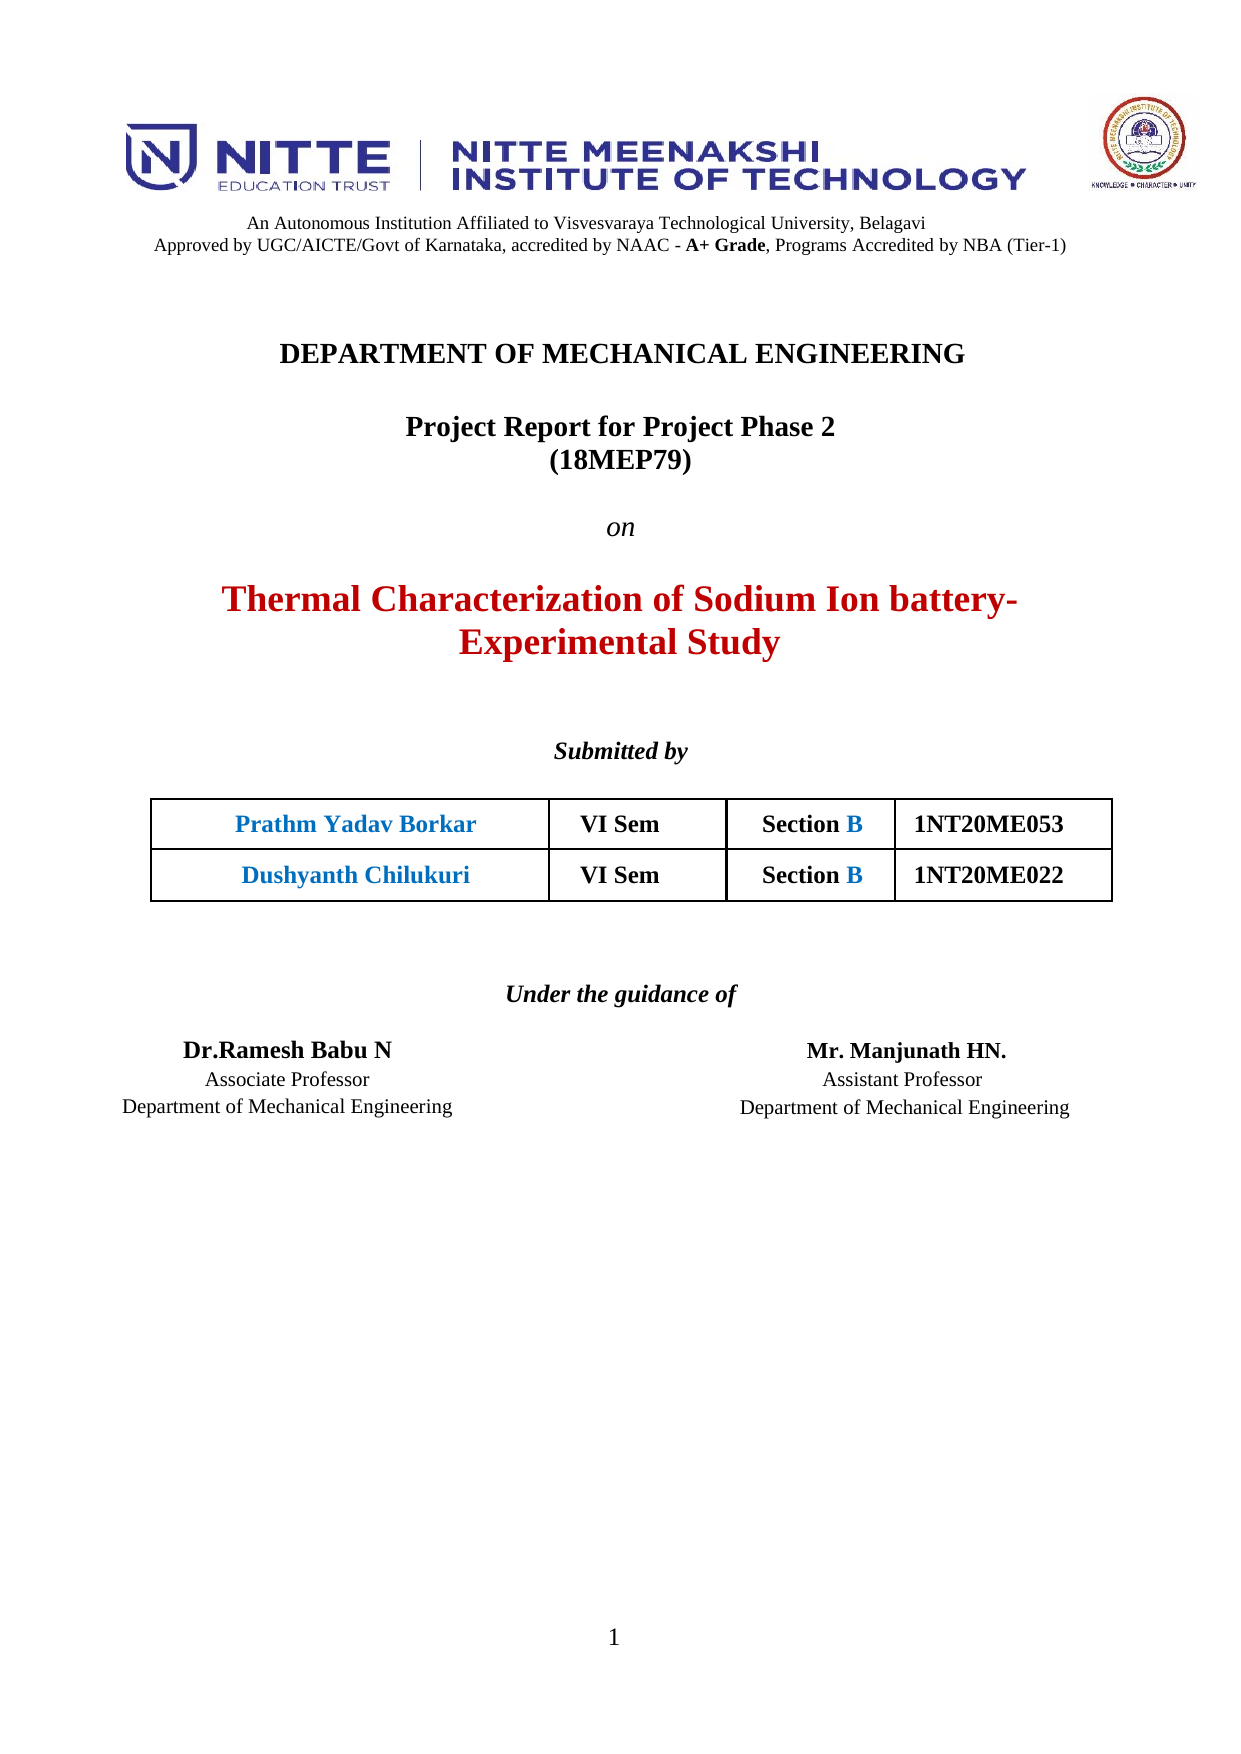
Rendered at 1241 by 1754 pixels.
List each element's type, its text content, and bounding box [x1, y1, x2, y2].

text Approved by UGC/AICTE/Govt of Karnataka, accredited by NAAC - A+ Grade, Programs Accredited by NBA (Tier-1) [153, 234, 1209, 256]
table_header Dr.Ramesh Babu N [110, 1035, 483, 1065]
text Mr. Manjunath HN. [483, 1037, 1209, 1063]
table_cell Department of Mechanical Engineering [110, 1093, 483, 1118]
table_cell Associate Professor [110, 1065, 483, 1093]
picture [1088, 93, 1198, 191]
table_cell 1NT20ME022 [896, 850, 1111, 900]
text DEPARTMENT OF MECHANICAL ENGINEERING [160, 336, 1085, 370]
text Department of Mechanical Engineering [110, 1095, 1209, 1119]
text Project Report for Project Phase 2 (18MEP79) [405, 409, 836, 476]
table_header 1NT20ME053 [896, 800, 1111, 848]
table_cell VI Sem [550, 850, 725, 900]
table_cell Section B [728, 850, 894, 900]
text Thermal Characterization of Sodium Ion battery- [159, 577, 1080, 620]
table_header Section B [728, 800, 894, 848]
text Assistant Professor [483, 1067, 1209, 1091]
table_cell Dushyanth Chilukuri [152, 850, 548, 900]
text An Autonomous Institution Affiliated to Visvesvaraya Technological University, Belagavi [159, 212, 1080, 234]
subtitle Submitted by [160, 736, 1081, 765]
text on [160, 509, 1081, 542]
text Experimental Study [159, 620, 1080, 663]
subtitle Under the guidance of [160, 979, 1081, 1008]
table_header VI Sem [550, 800, 725, 848]
picture [126, 123, 1028, 191]
table_header Prathm Yadav Borkar [152, 800, 548, 848]
